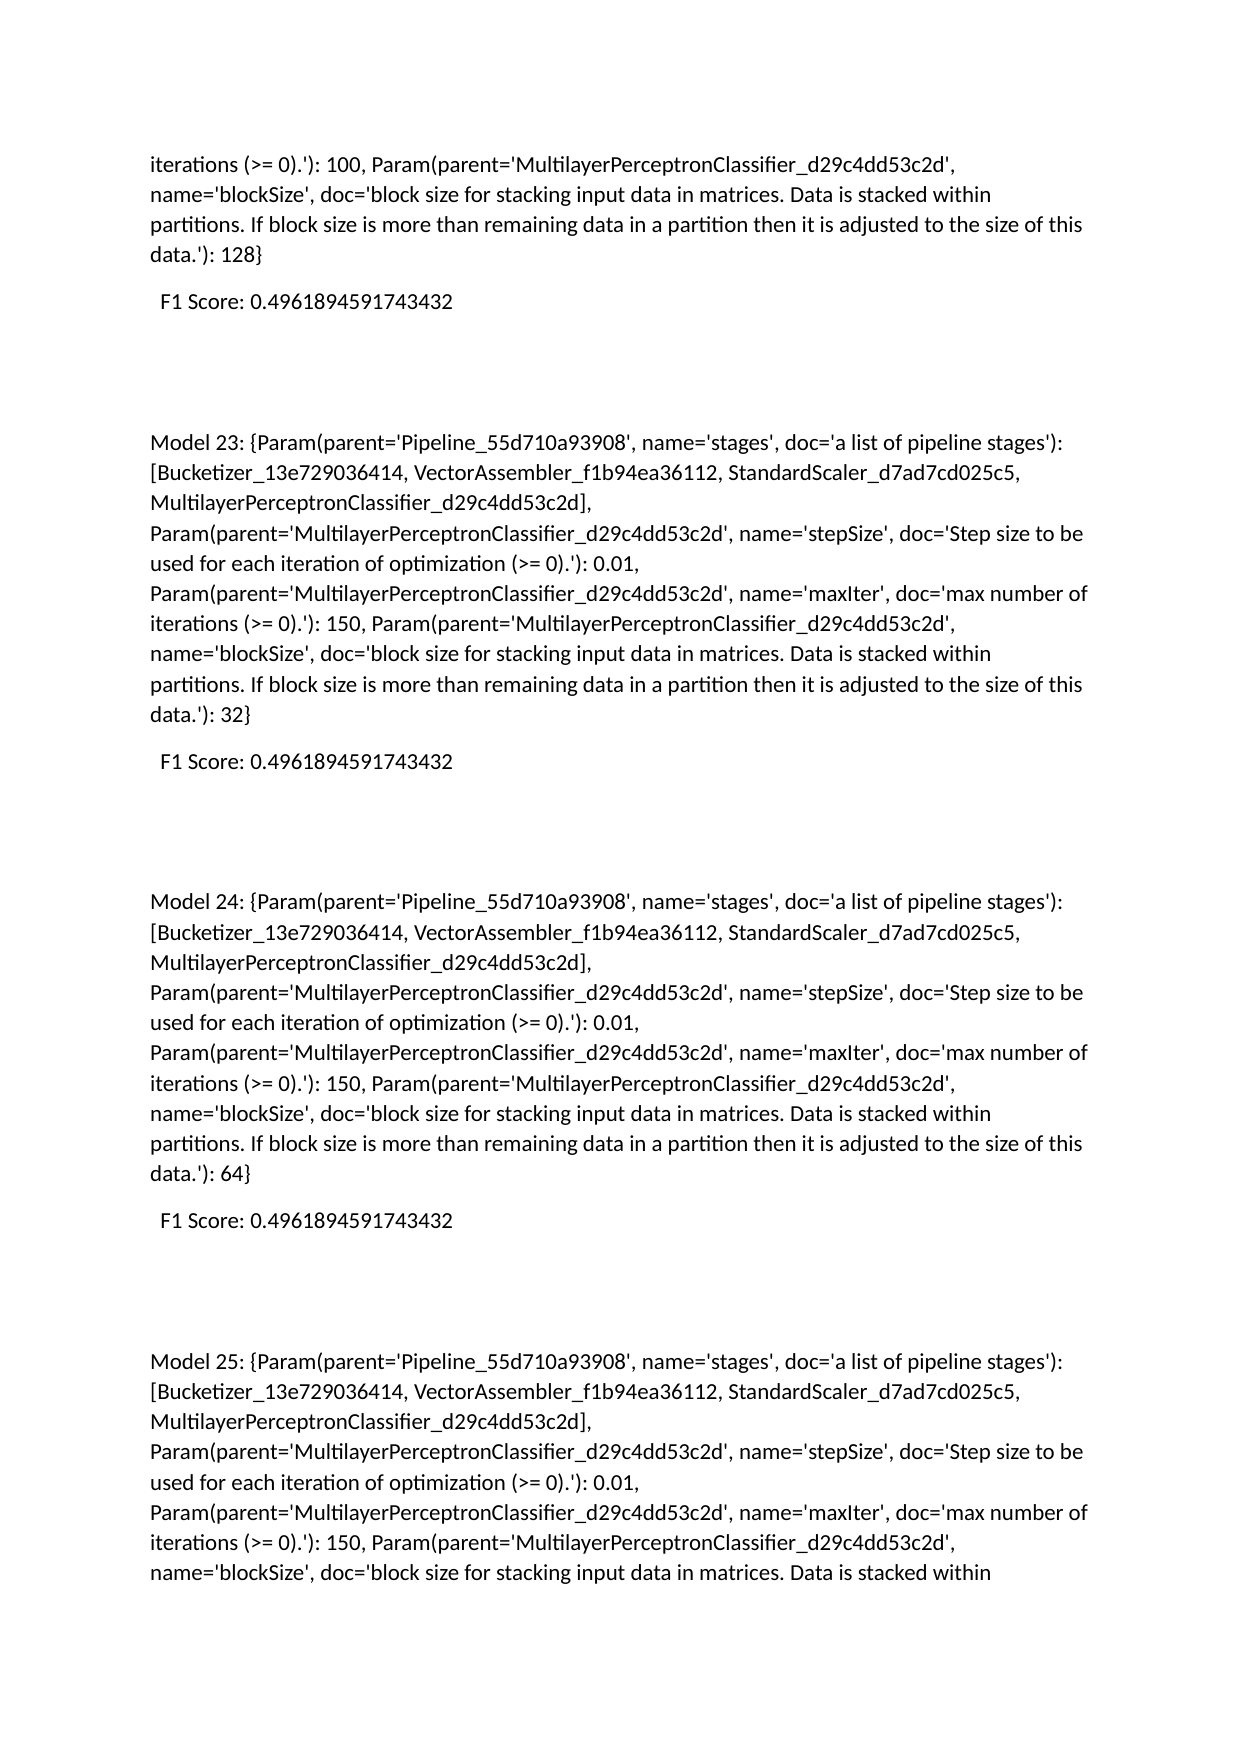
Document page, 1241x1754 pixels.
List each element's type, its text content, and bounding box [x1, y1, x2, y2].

text F1 Score: 0.4961894591743432 [150, 287, 1090, 316]
text F1 Score: 0.4961894591743432 [150, 1206, 1090, 1234]
text F1 Score: 0.4961894591743432 [150, 747, 1090, 775]
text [150, 1347, 1090, 1586]
text Model 23: {Param(parent='Pipeline_55d710a93908', name='stages', doc='a list of pipeline stages'): [Bucketizer_13e729036414, VectorAssembler_f1b94ea36112, StandardScaler_d7ad7cd025c5, MultilayerPerceptronClassifier_d29c4dd53c2d], Param(parent='MultilayerPerceptronClassifier_d29c4dd53c2d', name='stepSize', doc='Step size to be used for each iteration of optimization (>= 0).'): 0.01, Param(parent='MultilayerPerceptronClassifier_d29c4dd53c2d', name='maxIter', doc='max number of iterations (>= 0).'): 150, Param(parent='MultilayerPerceptronClassifier_d29c4dd53c2d', name='blockSize', doc='block size for stacking input data in matrices. Data is stacked within partitions. If block size is more than remaining data in a partition then it is adjusted to the size of this data.'): 32} [150, 428, 1090, 728]
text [150, 150, 1090, 269]
text Model 24: {Param(parent='Pipeline_55d710a93908', name='stages', doc='a list of pipeline stages'): [Bucketizer_13e729036414, VectorAssembler_f1b94ea36112, StandardScaler_d7ad7cd025c5, MultilayerPerceptronClassifier_d29c4dd53c2d], Param(parent='MultilayerPerceptronClassifier_d29c4dd53c2d', name='stepSize', doc='Step size to be used for each iteration of optimization (>= 0).'): 0.01, Param(parent='MultilayerPerceptronClassifier_d29c4dd53c2d', name='maxIter', doc='max number of iterations (>= 0).'): 150, Param(parent='MultilayerPerceptronClassifier_d29c4dd53c2d', name='blockSize', doc='block size for stacking input data in matrices. Data is stacked within partitions. If block size is more than remaining data in a partition then it is adjusted to the size of this data.'): 64} [150, 887, 1090, 1187]
